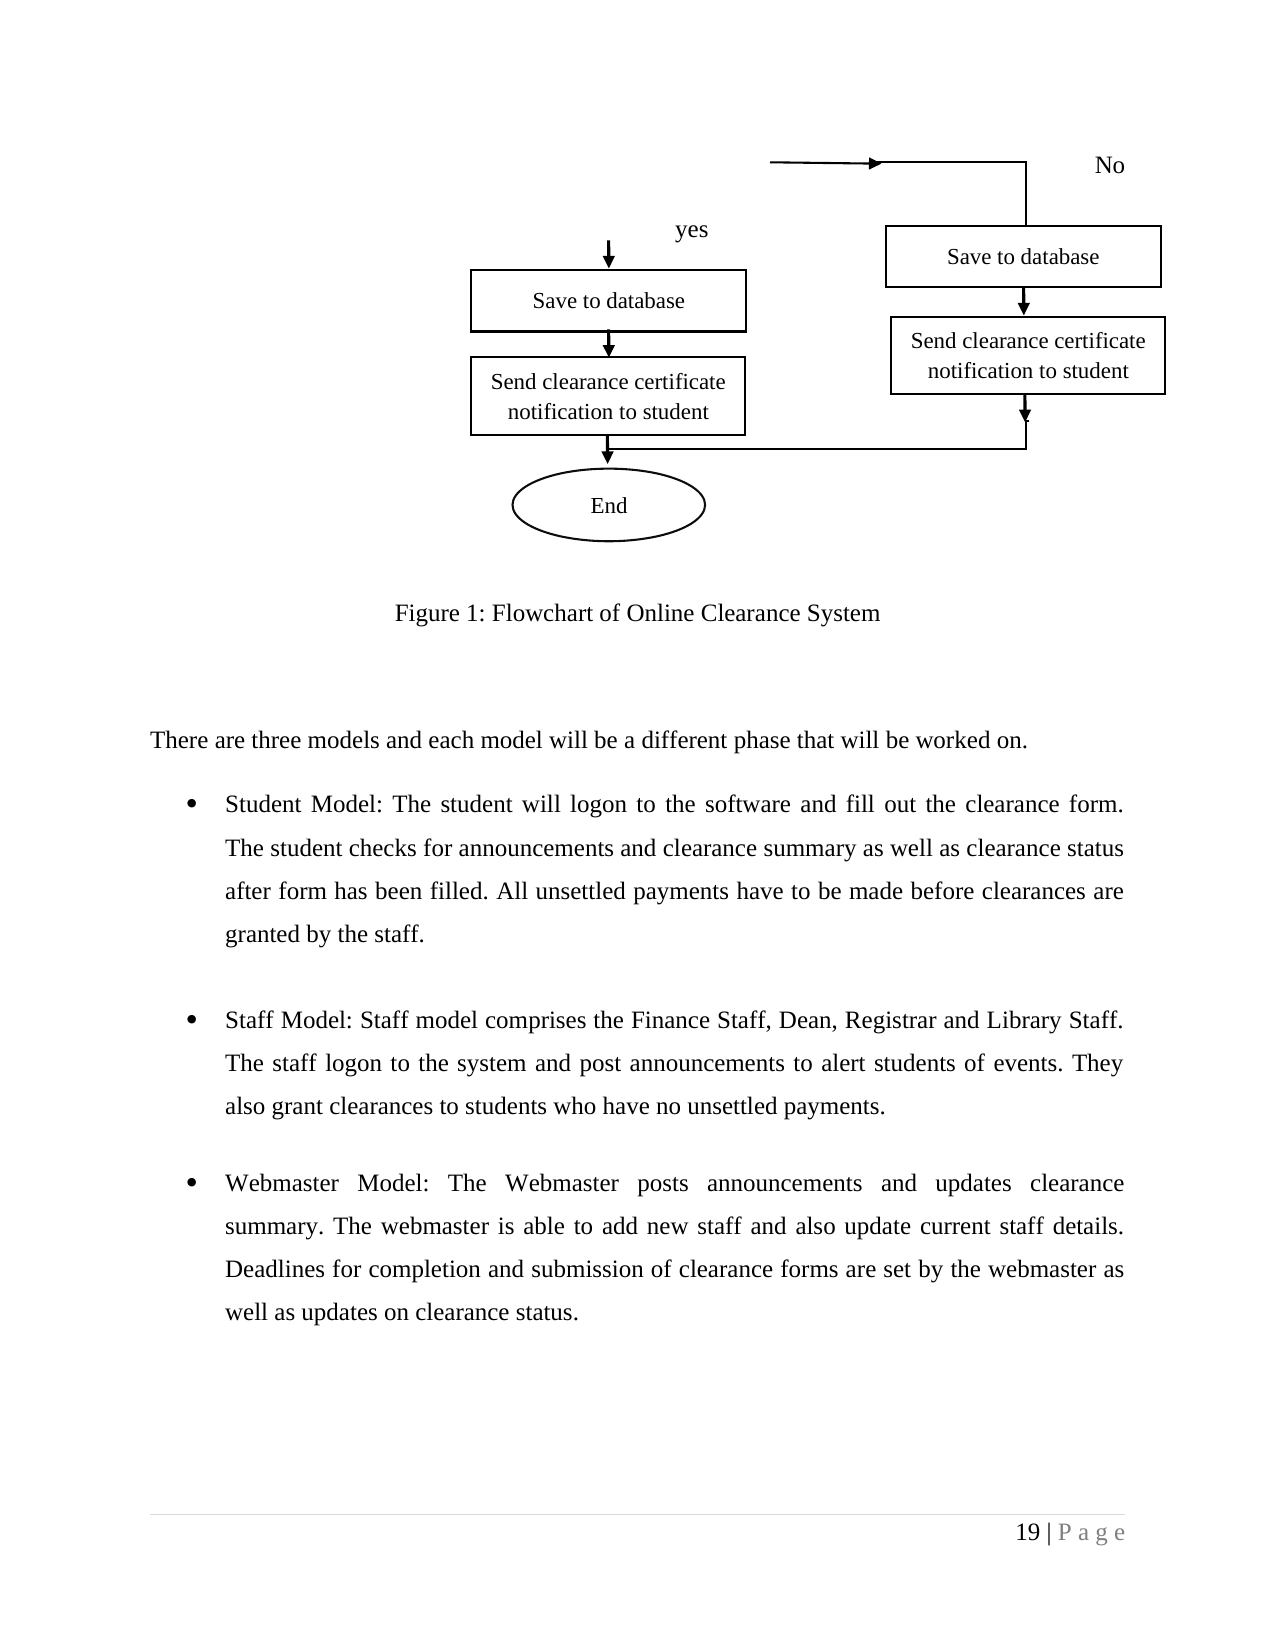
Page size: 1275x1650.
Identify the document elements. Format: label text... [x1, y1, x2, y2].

list Webmaster Model: The Webmaster posts announcements and updates clearance summary. The webmaster is able to add new staff and also update current staff details. Deadlines for completion and submission of clearance forms are set by the webmaster as well as updates on clearance status. [187, 1168, 1125, 1326]
text No [150, 150, 1125, 179]
text Figure 1: Flowchart of Online Clearance System [150, 598, 1125, 626]
list Student Model: The student will logon to the software and fill out the clearance form. The student checks for announcements and clearance summary as well as clearance status after form has been filled. All unsettled payments have to be made before clearances are granted by the staff. [187, 789, 1125, 948]
list Staff Model: Staff model comprises the Finance Staff, Dean, Registrar and Library Staff. The staff logon to the system and post announcements to alert students of events. They also grant clearances to students who have no unsettled payments. [187, 1005, 1125, 1120]
text There are three models and each model will be a different phase that will be worked on. [150, 726, 1125, 754]
text yes [150, 214, 1025, 243]
